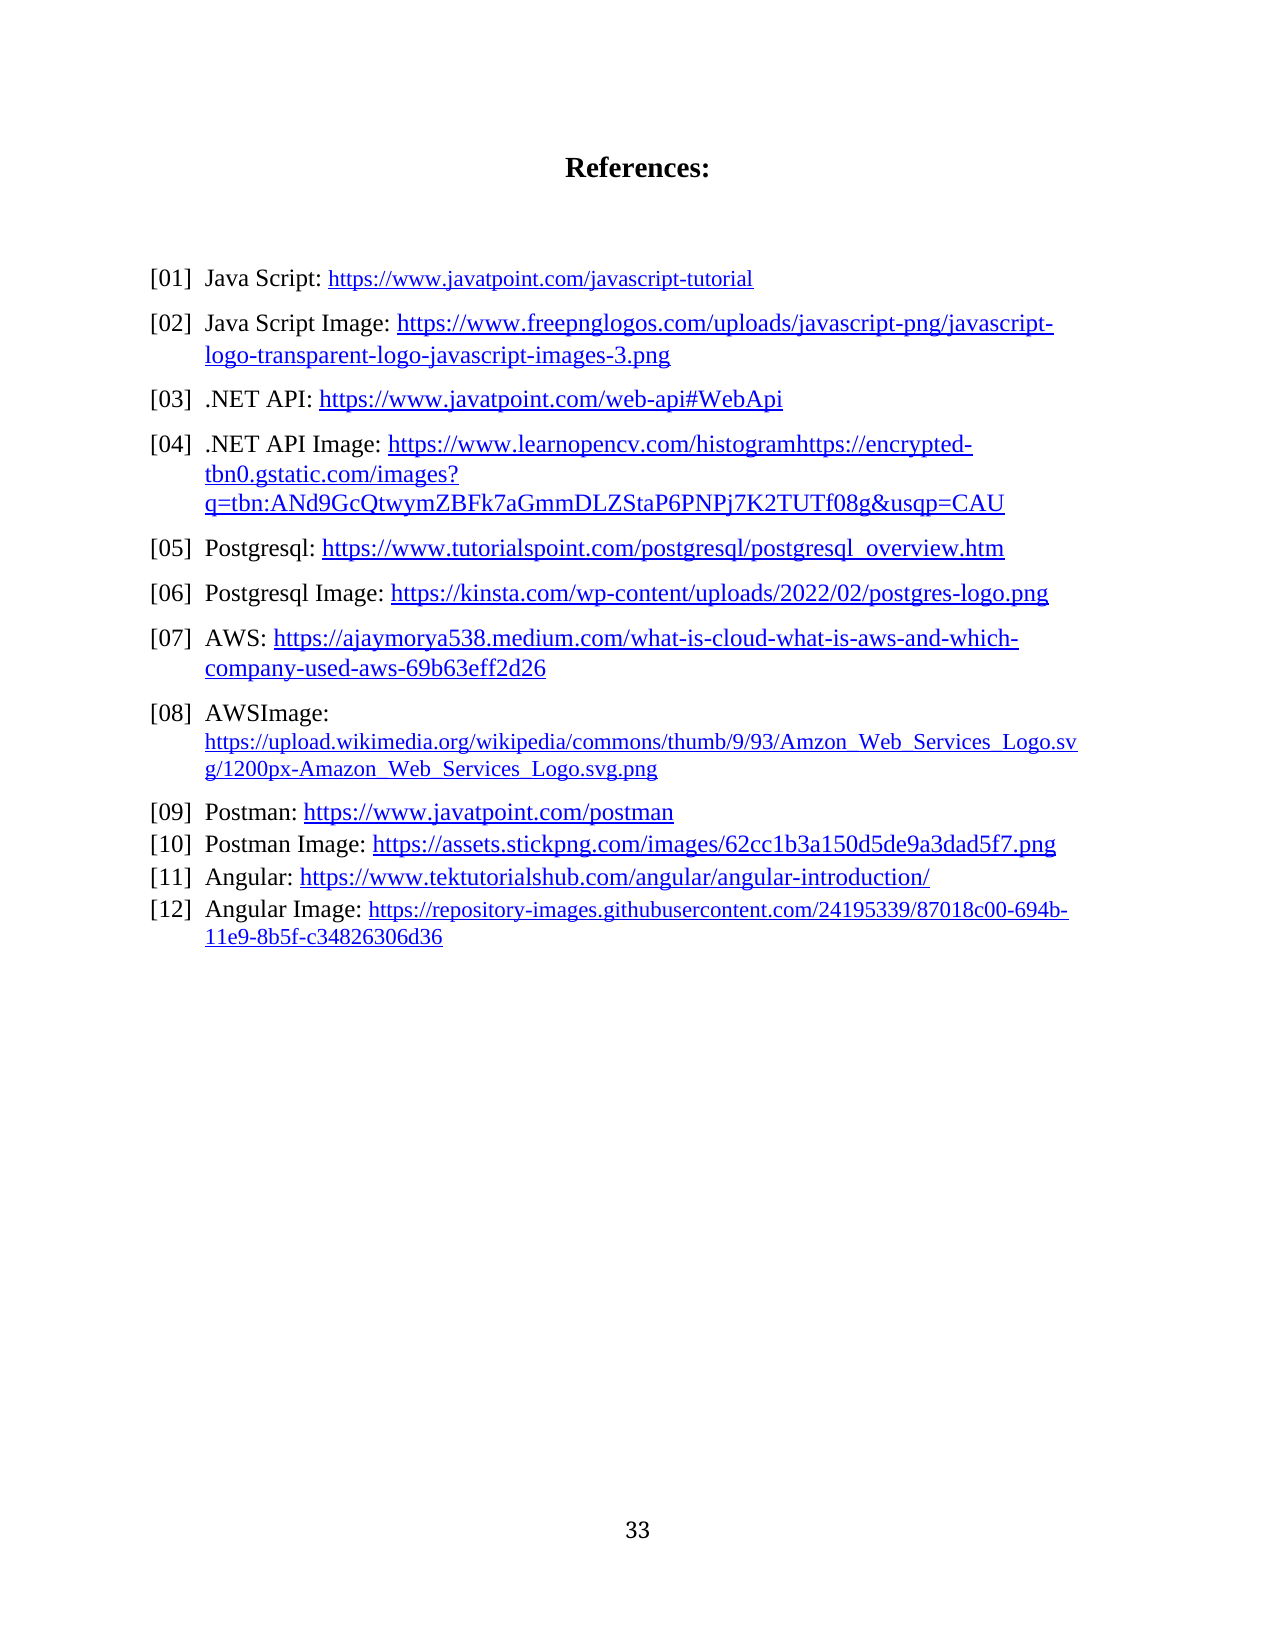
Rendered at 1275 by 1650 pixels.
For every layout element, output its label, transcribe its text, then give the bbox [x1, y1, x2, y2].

list Postgresql Image: https://kinsta.com/wp-content/uploads/2022/02/postgres-logo.png [150, 578, 1083, 607]
list Java Script: https://www.javatpoint.com/javascript-tutorial [150, 263, 1083, 292]
list .NET API: https://www.javatpoint.com/web-api#WebApi [150, 384, 1083, 413]
list .NET API Image: https://www.learnopencv.com/histogramhttps://encrypted-tbn0.gstatic.com/images?q=tbn:ANd9GcQtwymZBFk7aGmmDLZStaP6PNPj7K2TUTf08g&usqp=CAU [150, 429, 1083, 517]
list AWSImage: https://upload.wikimedia.org/wikipedia/commons/thumb/9/93/Amzon_Web_Services_Logo.svg/1200px-Amazon_Web_Services_Logo.svg.png [150, 698, 1083, 781]
text References: [150, 150, 1125, 183]
list AWS: https://ajaymorya538.medium.com/what-is-cloud-what-is-aws-and-which-company-used-aws-69b63eff2d26 [150, 623, 1083, 682]
list Postman Image: https://assets.stickpng.com/images/62cc1b3a150d5de9a3dad5f7.png [150, 829, 1083, 858]
list Postgresql: https://www.tutorialspoint.com/postgresql/postgresql_overview.htm [150, 533, 1083, 562]
list Angular Image: https://repository-images.githubusercontent.com/24195339/87018c00-694b-11e9-8b5f-c34826306d36 [150, 894, 1083, 949]
list Java Script Image: https://www.freepnglogos.com/uploads/javascript-png/javascript-logo-transparent-logo-javascript-images-3.png [150, 308, 1083, 369]
list Angular: https://www.tektutorialshub.com/angular/angular-introduction/ [150, 862, 1083, 890]
list Postman: https://www.javatpoint.com/postman [150, 797, 1083, 826]
